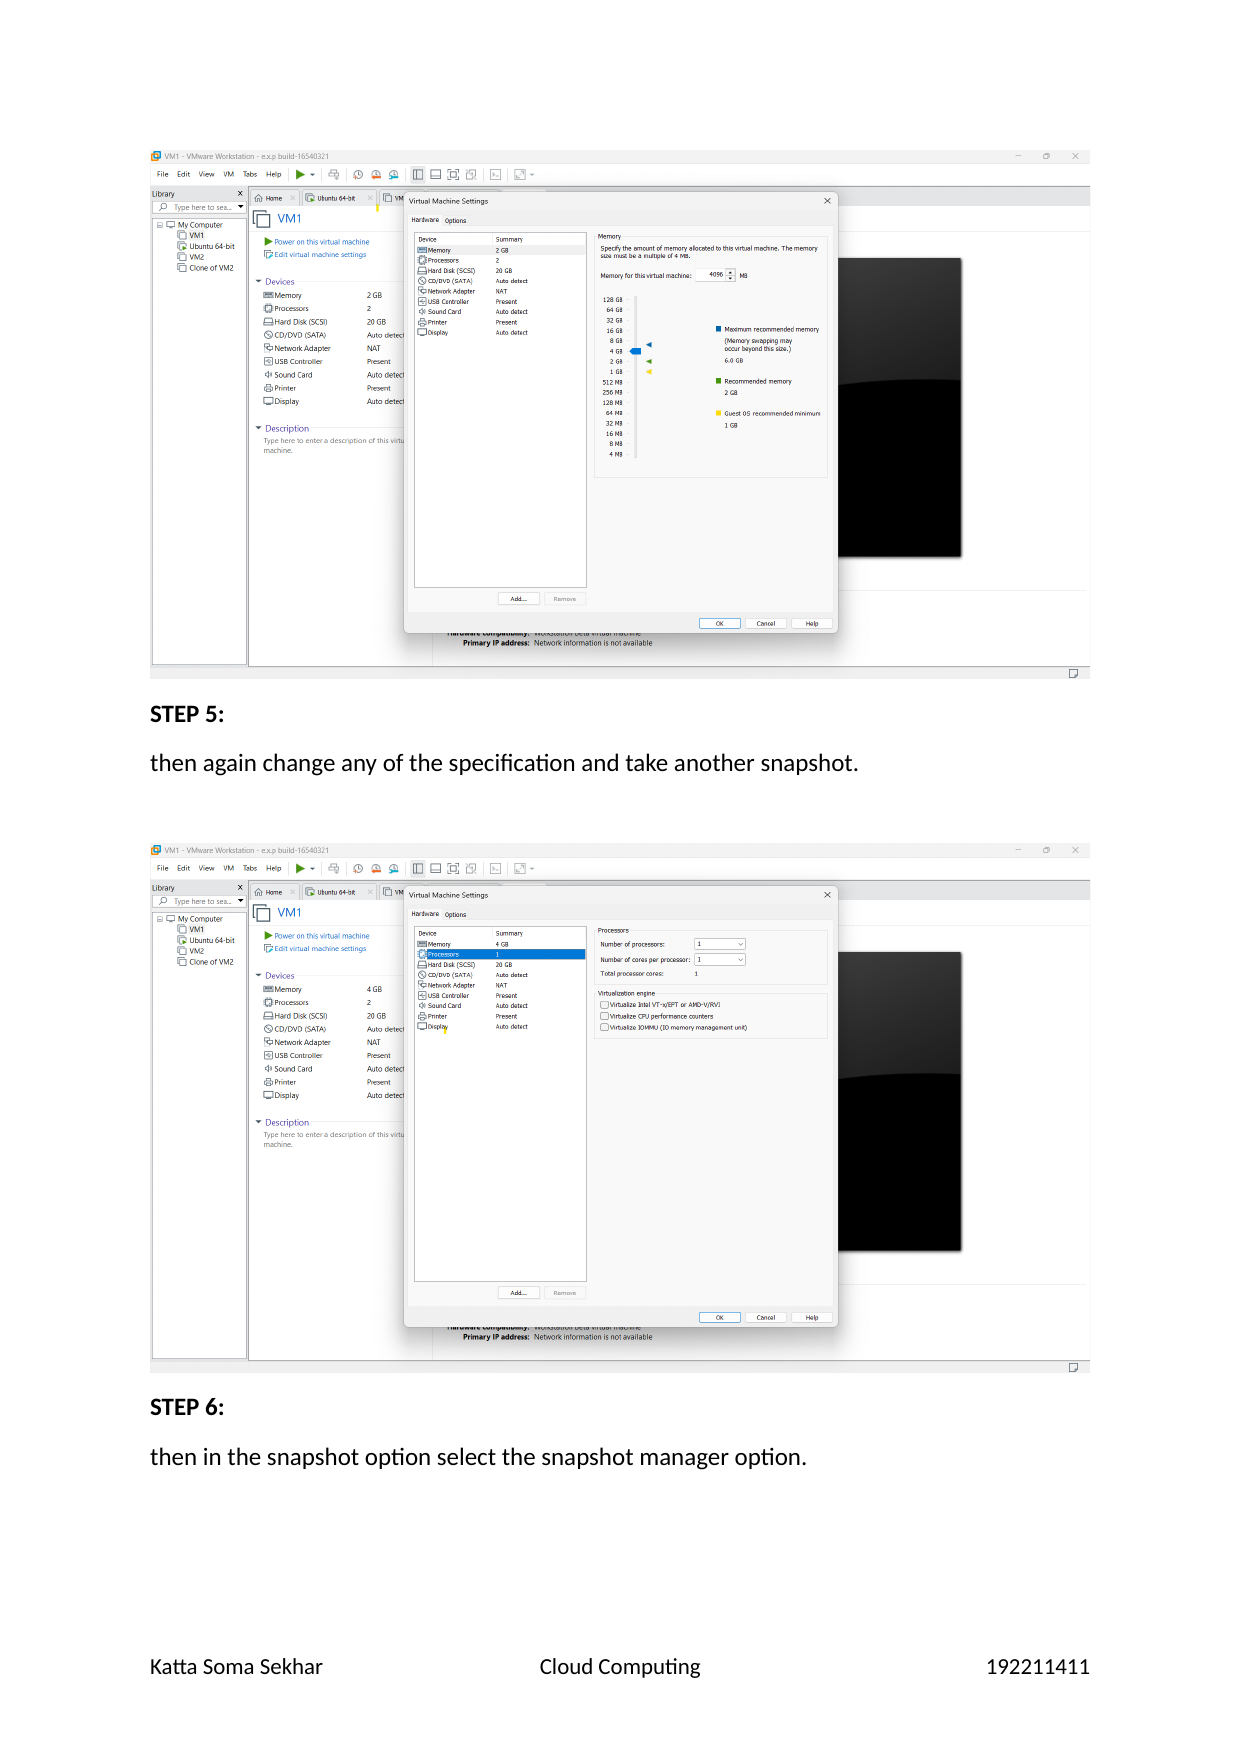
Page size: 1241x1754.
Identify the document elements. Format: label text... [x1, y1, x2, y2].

text then in the snapshot option select the snapshot manager option. [150, 1441, 1090, 1472]
text STEP 6: [150, 1391, 1090, 1422]
picture [150, 150, 1091, 679]
text STEP 5: [150, 698, 1090, 728]
text then again change any of the specification and take another snapshot. [150, 747, 1090, 778]
picture [150, 843, 1091, 1373]
